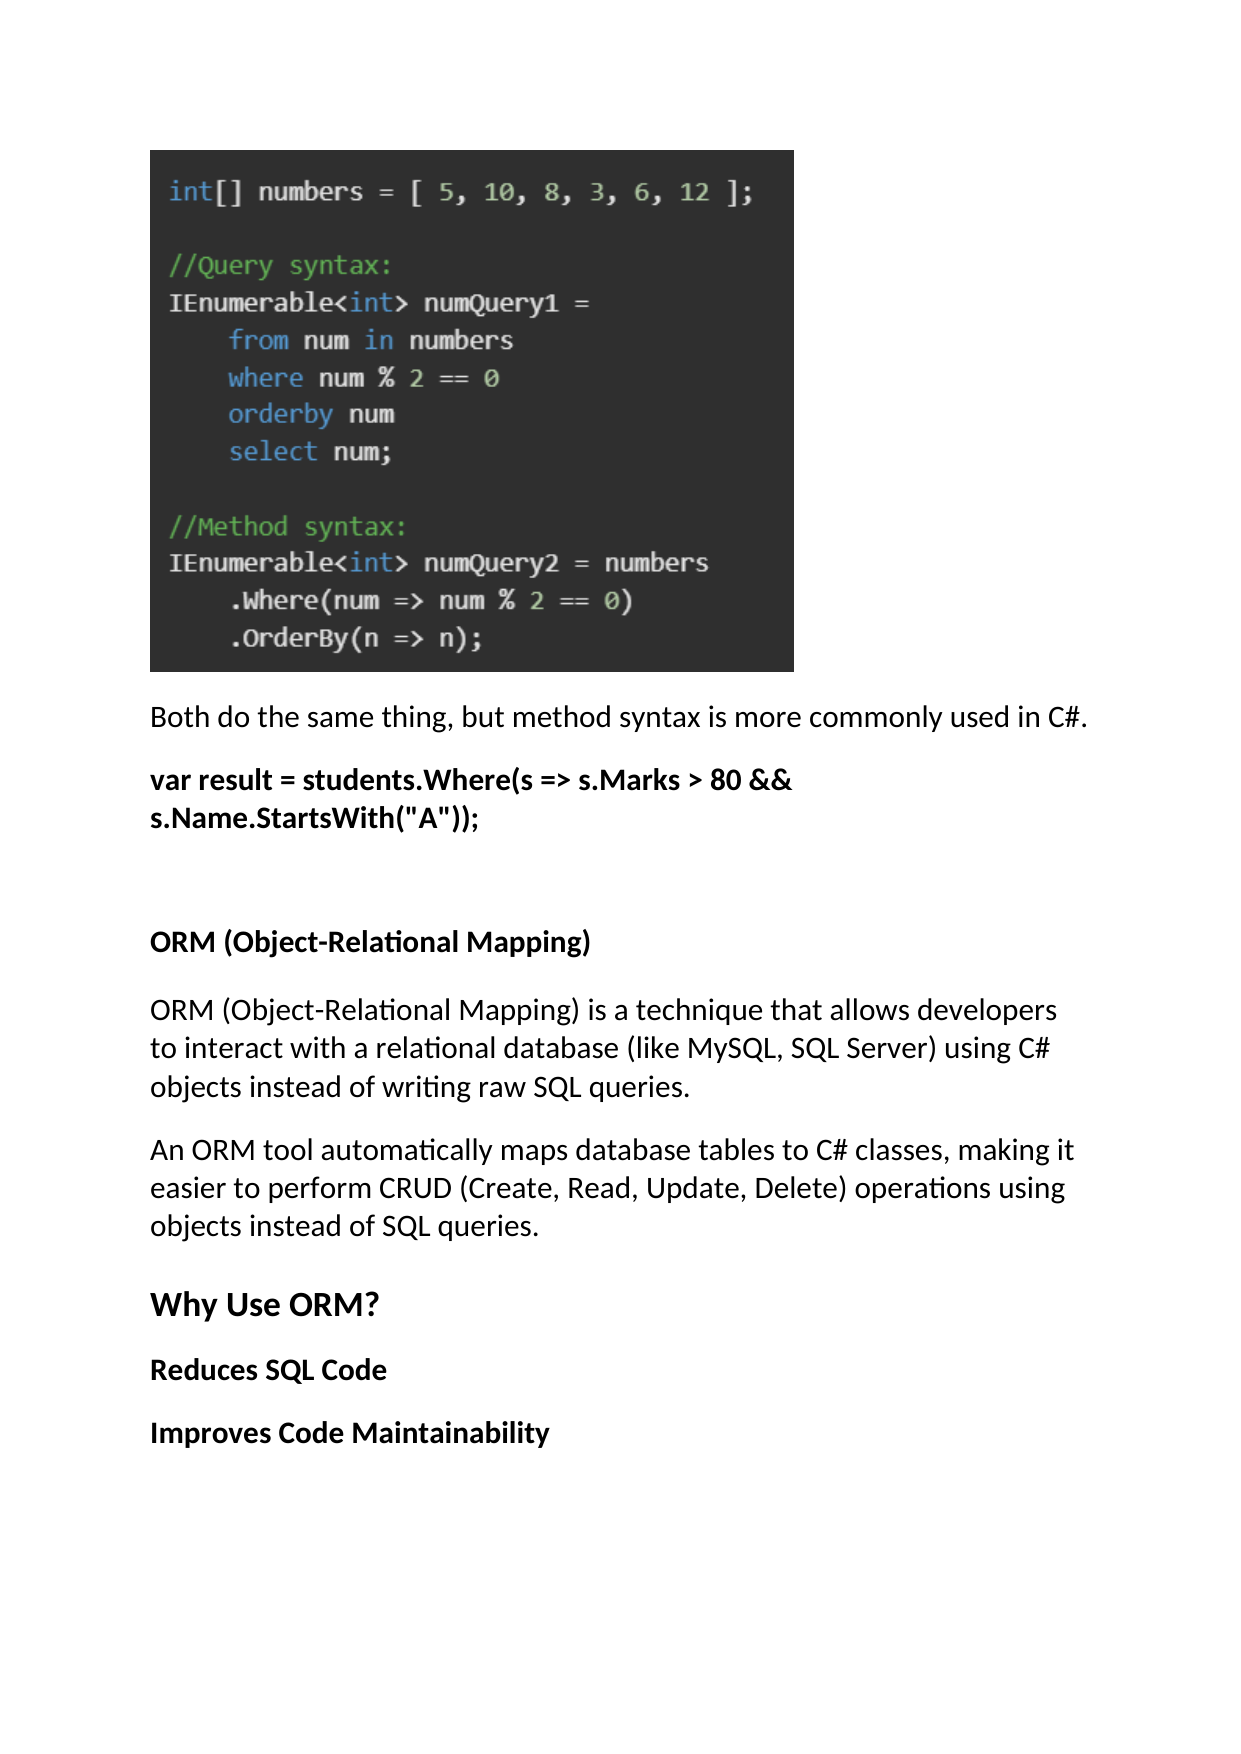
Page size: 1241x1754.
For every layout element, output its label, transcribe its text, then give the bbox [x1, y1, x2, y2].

text An ORM tool automatically maps database tables to C# classes, making it easier to perform CRUD (Create, Read, Update, Delete) operations using objects instead of SQL queries. [150, 1130, 1090, 1244]
text Reduces SQL Code [150, 1350, 1090, 1388]
subtitle Why Use ORM? [150, 1282, 1090, 1325]
text ORM (Object-Relational Mapping) [150, 922, 1090, 960]
text Improves Code Maintainability [150, 1413, 1090, 1451]
text ORM (Object-Relational Mapping) is a technique that allows developers to interact with a relational database (like MySQL, SQL Server) using C# objects instead of writing raw SQL queries. [150, 990, 1090, 1105]
picture [150, 150, 794, 672]
text var result = students.Where(s => s.Marks > 80 && s.Name.StartsWith("A")); [150, 760, 1090, 836]
text Both do the same thing, but method syntax is more commonly used in C#. [150, 697, 1090, 735]
